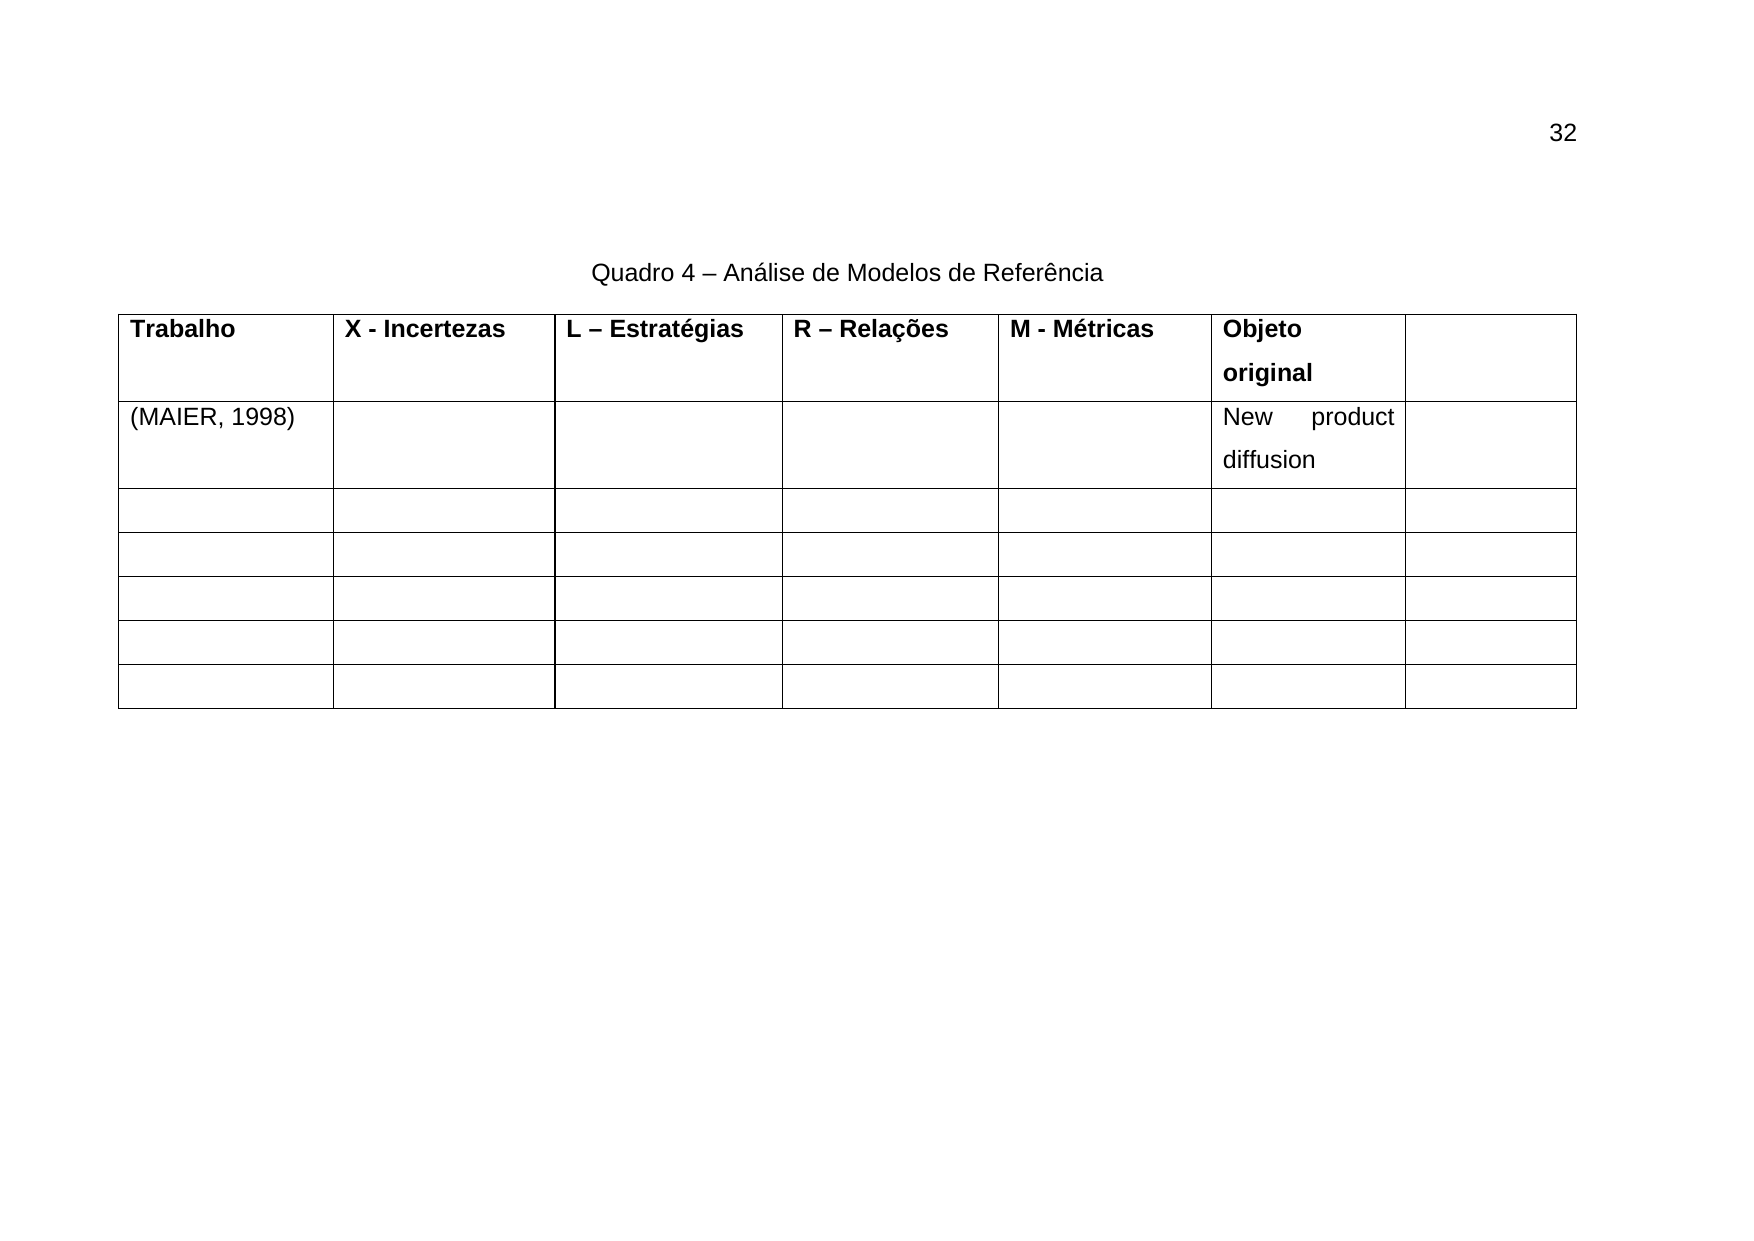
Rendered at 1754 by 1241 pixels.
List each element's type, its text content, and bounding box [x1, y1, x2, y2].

table_cell [334, 665, 554, 708]
table_cell [556, 533, 782, 576]
table_header Objeto original [1212, 315, 1405, 401]
table_cell [119, 665, 333, 708]
table_cell [334, 489, 554, 532]
table_cell [1212, 489, 1405, 532]
table_cell [999, 577, 1211, 620]
table_cell [1406, 665, 1576, 708]
table_cell [1406, 621, 1576, 664]
table_cell New product diffusion [1212, 402, 1405, 488]
table_header [1406, 315, 1576, 401]
table_cell [334, 577, 554, 620]
table_header Trabalho [119, 315, 333, 401]
table_cell [999, 489, 1211, 532]
table_cell [1212, 621, 1405, 664]
table_cell [1406, 533, 1576, 576]
table_cell [783, 665, 998, 708]
table_cell [119, 489, 333, 532]
table_cell [999, 665, 1211, 708]
table_header X - Incertezas [334, 315, 554, 401]
table_cell [783, 402, 998, 488]
table_header M - Métricas [999, 315, 1211, 401]
table_cell [999, 621, 1211, 664]
table_cell [119, 621, 333, 664]
table_cell [556, 489, 782, 532]
table_cell [334, 402, 554, 488]
table_cell [556, 621, 782, 664]
table_cell [783, 577, 998, 620]
table_cell [783, 621, 998, 664]
table_cell [783, 489, 998, 532]
table_cell [119, 533, 333, 576]
table_cell [1212, 533, 1405, 576]
table_cell [1212, 577, 1405, 620]
table_header L – Estratégias [556, 315, 782, 401]
table_cell [1406, 577, 1576, 620]
table_cell [556, 665, 782, 708]
table_cell [556, 577, 782, 620]
table_cell [119, 577, 333, 620]
table_cell [556, 402, 782, 488]
table_header R – Relações [783, 315, 998, 401]
table_cell [783, 533, 998, 576]
table_cell [334, 621, 554, 664]
table_cell [1406, 489, 1576, 532]
table_cell [1406, 402, 1576, 488]
table_cell [334, 533, 554, 576]
table_cell [999, 533, 1211, 576]
table_cell (MAIER, 1998) [119, 402, 333, 488]
table_cell [1212, 665, 1405, 708]
table_cell [999, 402, 1211, 488]
